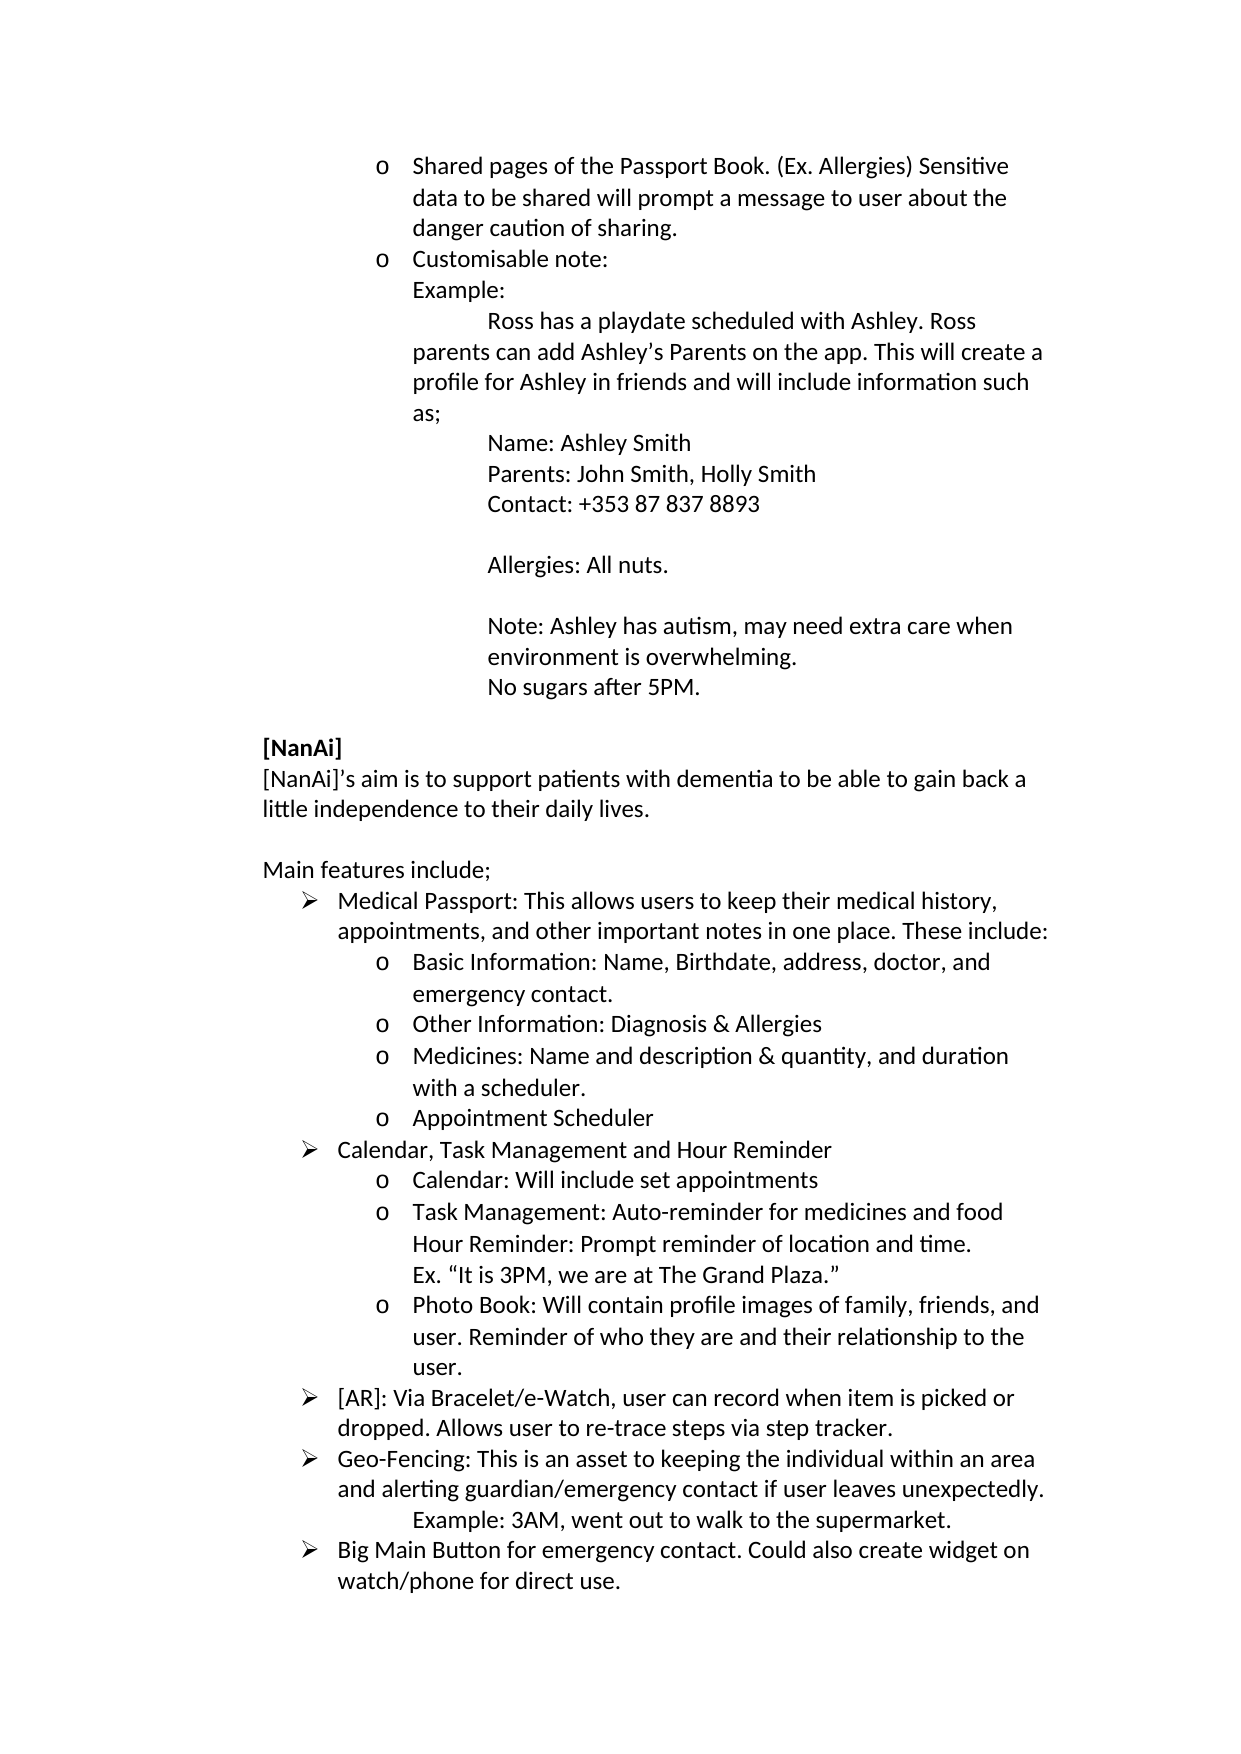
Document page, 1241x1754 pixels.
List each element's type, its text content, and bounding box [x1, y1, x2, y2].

list [NanAi] [262, 732, 1053, 763]
text Contact: +353 87 837 8893 [487, 488, 1053, 519]
list Basic Information: Name, Birthdate, address, doctor, and emergency contact. [375, 946, 1053, 1008]
text Name: Ashley Smith [487, 427, 1053, 458]
text Parents: John Smith, Holly Smith [487, 458, 1053, 488]
list Appointment Scheduler [375, 1102, 1053, 1134]
list Geo-Fencing: This is an asset to keeping the individual within an area and alerting guardian/emergency contact if user leaves unexpectedly. [300, 1443, 1053, 1504]
list Calendar, Task Management and Hour Reminder [300, 1134, 1053, 1165]
text No sugars after 5PM. [487, 671, 1053, 702]
text Note: Ashley has autism, may need extra care when environment is overwhelming. [487, 610, 1053, 671]
list [AR]: Via Bracelet/e-Watch, user can record when item is picked or dropped. Allows user to re-trace steps via step tracker. [300, 1382, 1053, 1443]
text Hour Reminder: Prompt reminder of location and time. Ex. “It is 3PM, we are at The Grand Plaza.” [412, 1228, 1053, 1289]
list Shared pages of the Passport Book. (Ex. Allergies) Sensitive data to be shared will prompt a message to user about the danger caution of sharing. [375, 150, 1053, 243]
list Medical Passport: This allows users to keep their medical history, appointments, and other important notes in one place. These include: [300, 885, 1053, 946]
list Other Information: Diagnosis & Allergies [375, 1008, 1053, 1040]
list Big Main Button for emergency contact. Could also create widget on watch/phone for direct use. [300, 1535, 1053, 1596]
list Medicines: Name and description & quantity, and duration with a scheduler. [375, 1040, 1053, 1102]
list [NanAi]’s aim is to support patients with dementia to be able to gain back a little independence to their daily lives. [262, 763, 1053, 824]
list Main features include; [262, 854, 1053, 885]
list Calendar: Will include set appointments [375, 1165, 1053, 1196]
list Task Management: Auto-reminder for medicines and food [375, 1196, 1053, 1228]
list Photo Book: Will contain profile images of family, friends, and user. Reminder of who they are and their relationship to the user. [375, 1289, 1053, 1382]
text Example: 3AM, went out to walk to the supermarket. [337, 1504, 1053, 1535]
text Allergies: All nuts. [487, 549, 1053, 580]
list Customisable note: [375, 243, 1053, 274]
text Ross has a playdate scheduled with Ashley. Ross parents can add Ashley’s Parents on the app. This will create a profile for Ashley in friends and will include information such as; [412, 305, 1053, 427]
text Example: [337, 274, 1053, 305]
